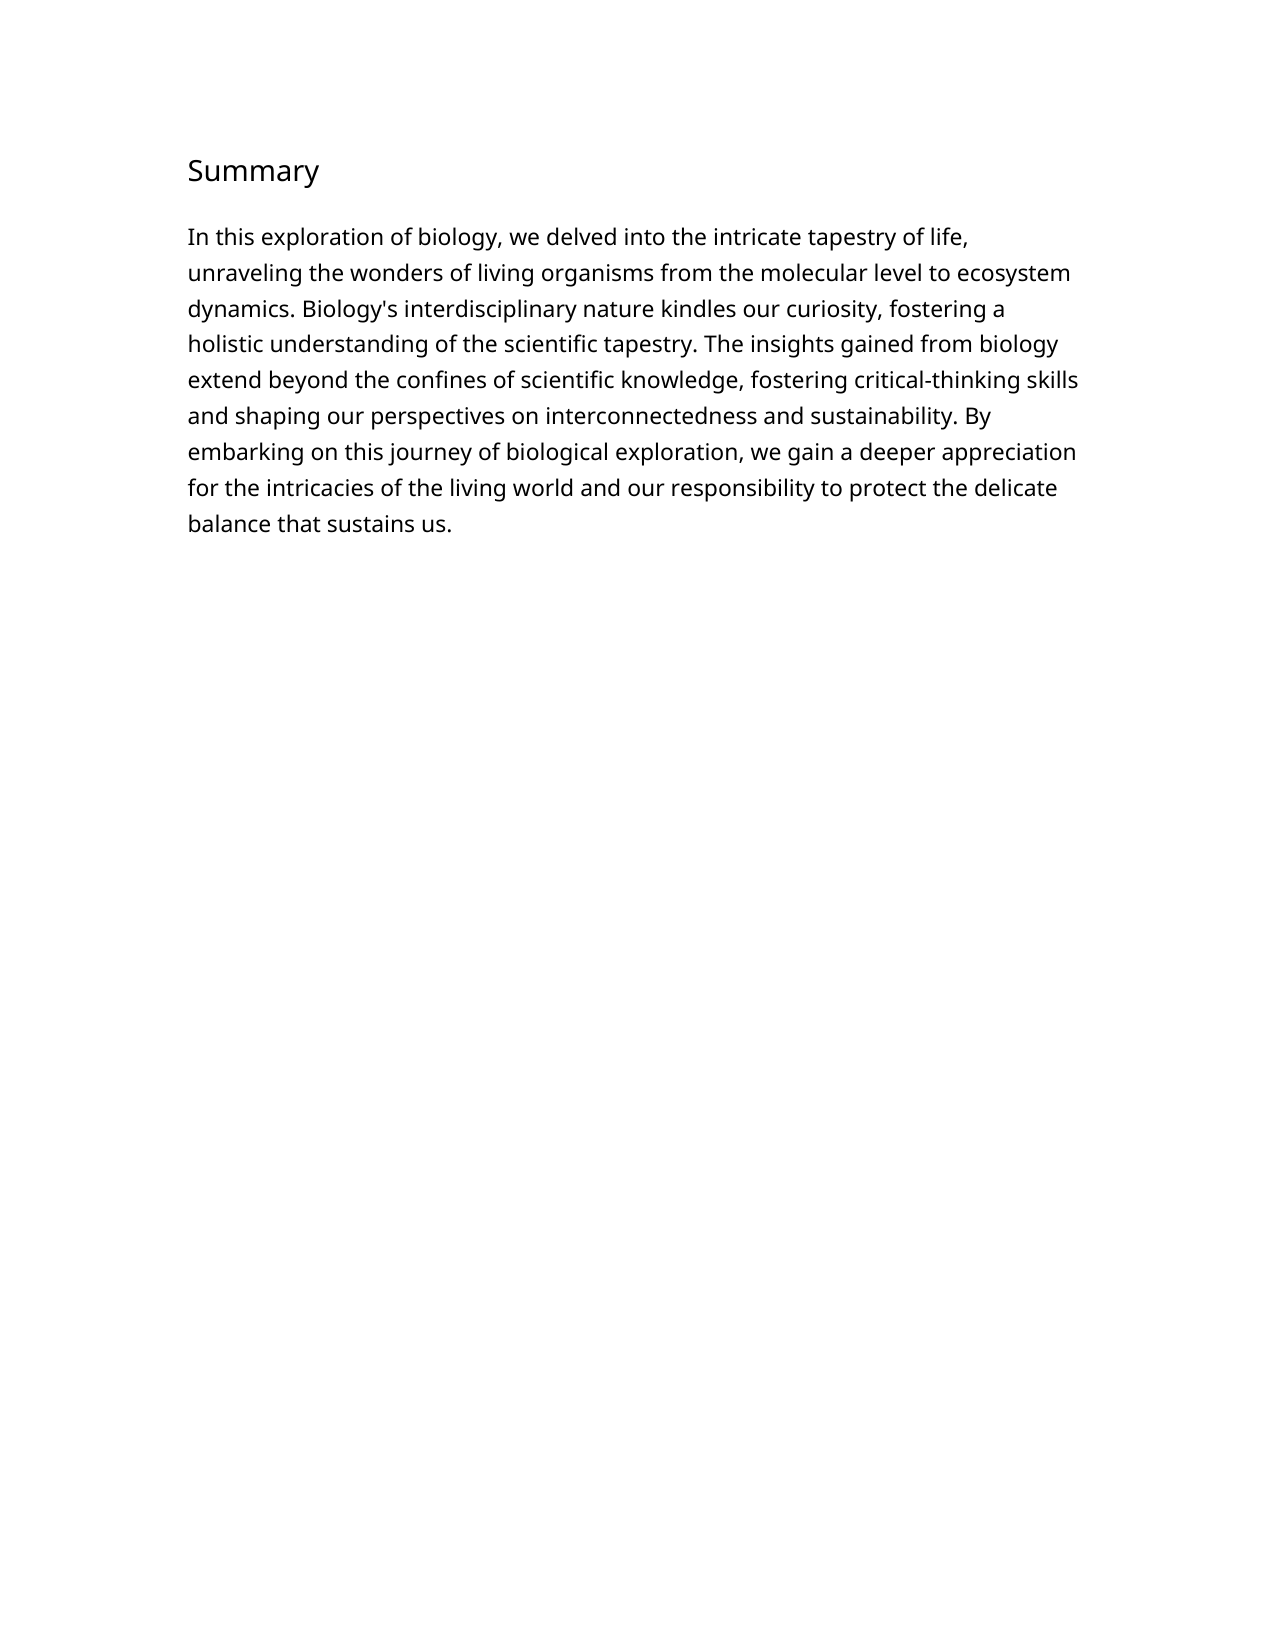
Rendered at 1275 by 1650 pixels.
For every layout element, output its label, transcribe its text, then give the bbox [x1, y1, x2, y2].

text Summary [187, 150, 1087, 190]
text In this exploration of biology, we delved into the intricate tapestry of life, unraveling the wonders of living organisms from the molecular level to ecosystem dynamics. Biology's interdisciplinary nature kindles our curiosity, fostering a holistic understanding of the scientific tapestry. The insights gained from biology extend beyond the confines of scientific knowledge, fostering critical-thinking skills and shaping our perspectives on interconnectedness and sustainability. By embarking on this journey of biological exploration, we gain a deeper appreciation for the intricacies of the living world and our responsibility to protect the delicate balance that sustains us. [187, 221, 1087, 539]
